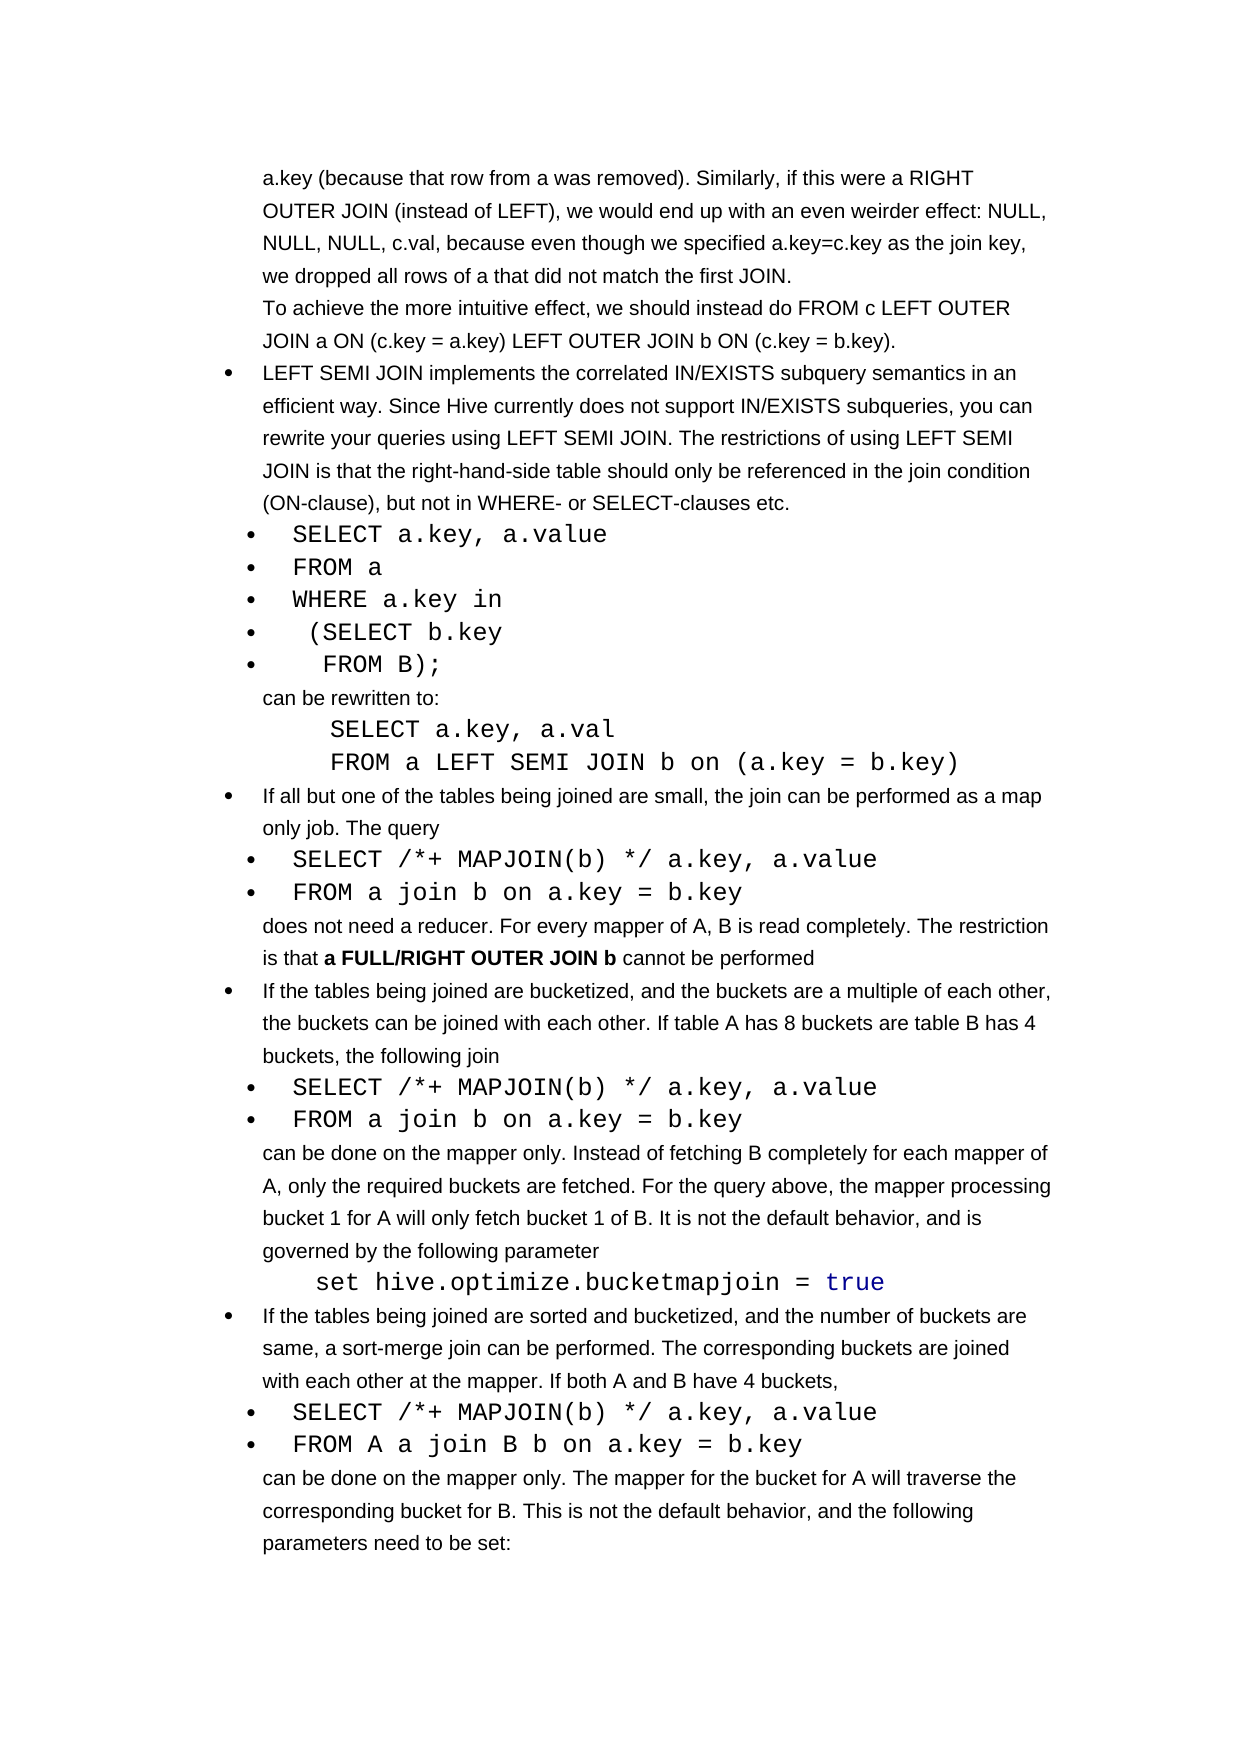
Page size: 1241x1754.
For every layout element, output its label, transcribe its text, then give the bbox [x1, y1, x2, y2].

list If all but one of the tables being joined are small, the join can be performed as a map only job. The query [225, 779, 1053, 844]
list SELECT /*+ MAPJOIN(b) */ a.key, a.value [247, 1072, 1053, 1104]
text does not need a reducer. For every mapper of A, B is read completely. The restriction is that a FULL/RIGHT OUTER JOIN b cannot be performed [262, 909, 1053, 974]
text can be done on the mapper only. The mapper for the bucket for A will traverse the corresponding bucket for B. This is not the default behavior, and the following parameters need to be set: [262, 1462, 1053, 1559]
list FROM B); [247, 649, 1053, 682]
list LEFT SEMI JOIN implements the correlated IN/EXISTS subquery semantics in an efficient way. Since Hive currently does not support IN/EXISTS subqueries, you can rewrite your queries using LEFT SEMI JOIN. The restrictions of using LEFT SEMI JOIN is that the right-hand-side table should only be referenced in the join condition (ON-clause), but not in WHERE- or SELECT-clauses etc. [225, 357, 1053, 519]
text FROM a LEFT SEMI JOIN b on (a.key = b.key) [285, 747, 1053, 779]
list FROM a [247, 552, 1053, 584]
text can be done on the mapper only. Instead of fetching B completely for each mapper of A, only the required buckets are fetched. For the query above, the mapper processing bucket 1 for A will only fetch bucket 1 of B. It is not the default behavior, and is governed by the following parameter [262, 1137, 1053, 1267]
text can be rewritten to: [262, 682, 1053, 714]
list WHERE a.key in [247, 584, 1053, 617]
text set hive.optimize.bucketmapjoin = true [285, 1267, 1053, 1299]
list SELECT /*+ MAPJOIN(b) */ a.key, a.value [247, 1397, 1053, 1429]
list (SELECT b.key [247, 617, 1053, 649]
list FROM A a join B b on a.key = b.key [247, 1429, 1053, 1462]
list If the tables being joined are bucketized, and the buckets are a multiple of each other, the buckets can be joined with each other. If table A has 8 buckets are table B has 4 buckets, the following join [225, 974, 1053, 1072]
list SELECT a.key, a.value [247, 519, 1053, 552]
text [262, 162, 1053, 357]
list FROM a join b on a.key = b.key [247, 1104, 1053, 1137]
text SELECT a.key, a.val [285, 714, 1053, 747]
list If the tables being joined are sorted and bucketized, and the number of buckets are same, a sort-merge join can be performed. The corresponding buckets are joined with each other at the mapper. If both A and B have 4 buckets, [225, 1299, 1053, 1397]
list FROM a join b on a.key = b.key [247, 877, 1053, 909]
list SELECT /*+ MAPJOIN(b) */ a.key, a.value [247, 844, 1053, 877]
